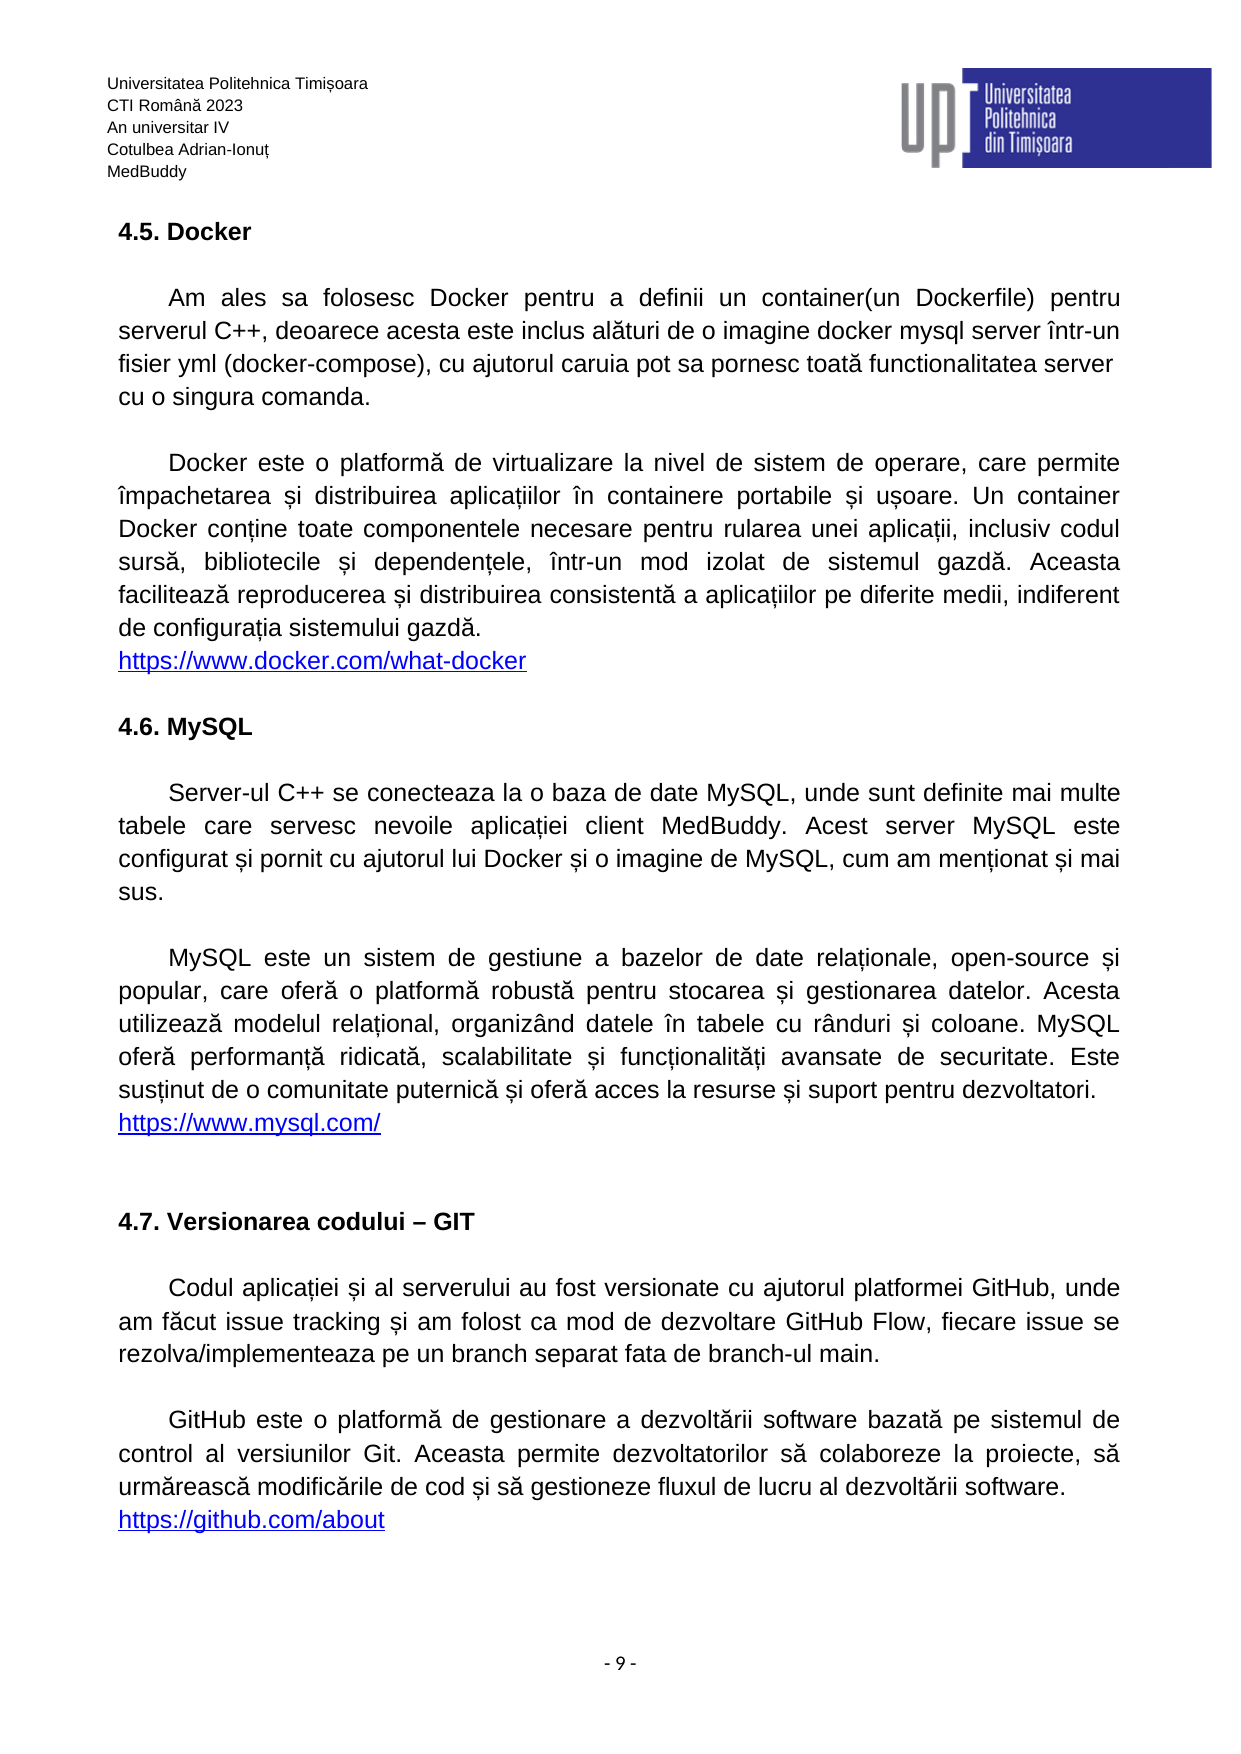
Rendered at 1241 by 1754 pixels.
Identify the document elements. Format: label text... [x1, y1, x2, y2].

picture [901, 68, 1212, 168]
text https://www.mysql.com/ [118, 1108, 1122, 1170]
text 4.6. MySQL [118, 712, 1122, 741]
text Am ales sa folosesc Docker pentru a definii un container(un Dockerfile) pentru serverul C++, deoarece acesta este inclus alături de o imagine docker mysql server într-un fisier yml (docker-compose), cu ajutorul caruia pot sa pornesc toată functionalitatea server [118, 283, 1122, 378]
text https://github.com/about [118, 1504, 1122, 1533]
text MySQL este un sistem de gestiune a bazelor de date relaționale, open-source și popular, care oferă o platformă robustă pentru stocarea și gestionarea datelor. Acesta utilizează modelul relațional, organizând datele în tabele cu rânduri și coloane. MySQL oferă performanță ridicată, scalabilitate și funcționalități avansate de securitate. Este susținut de o comunitate puternică și oferă acces la resurse și suport pentru dezvoltatori. [118, 910, 1122, 1104]
text cu o singura comanda. [118, 382, 1122, 411]
text Codul aplicației și al serverului au fost versionate cu ajutorul platformei GitHub, unde am făcut issue tracking și am folost ca mod de dezvoltare GitHub Flow, fiecare issue se rezolva/implementeaza pe un branch separat fata de branch-ul main. [118, 1273, 1122, 1368]
text GitHub este o platformă de gestionare a dezvoltării software bazată pe sistemul de control al versiunilor Git. Aceasta permite dezvoltatorilor să colaboreze la proiecte, să urmărească modificările de cod și să gestioneze fluxul de lucru al dezvoltării software. [118, 1406, 1122, 1500]
text Docker este o platformă de virtualizare la nivel de sistem de operare, care permite împachetarea și distribuirea aplicațiilor în containere portabile și ușoare. Un container Docker conține toate componentele necesare pentru rularea unei aplicații, inclusiv codul sursă, bibliotecile și dependențele, într-un mod izolat de sistemul gazdă. Aceasta facilitează reproducerea și distribuirea consistentă a aplicațiilor pe diferite medii, indiferent de configurația sistemului gazdă. [118, 448, 1122, 642]
text 4.5. Docker [118, 217, 1122, 246]
text https://www.docker.com/what-docker [118, 646, 1122, 675]
text 4.7. Versionarea codului – GIT [118, 1207, 1122, 1236]
text Server-ul C++ se conecteaza la o baza de date MySQL, unde sunt definite mai multe tabele care servesc nevoile aplicației client MedBuddy. Acest server MySQL este configurat și pornit cu ajutorul lui Docker și o imagine de MySQL, cum am menționat și mai sus. [118, 778, 1122, 906]
